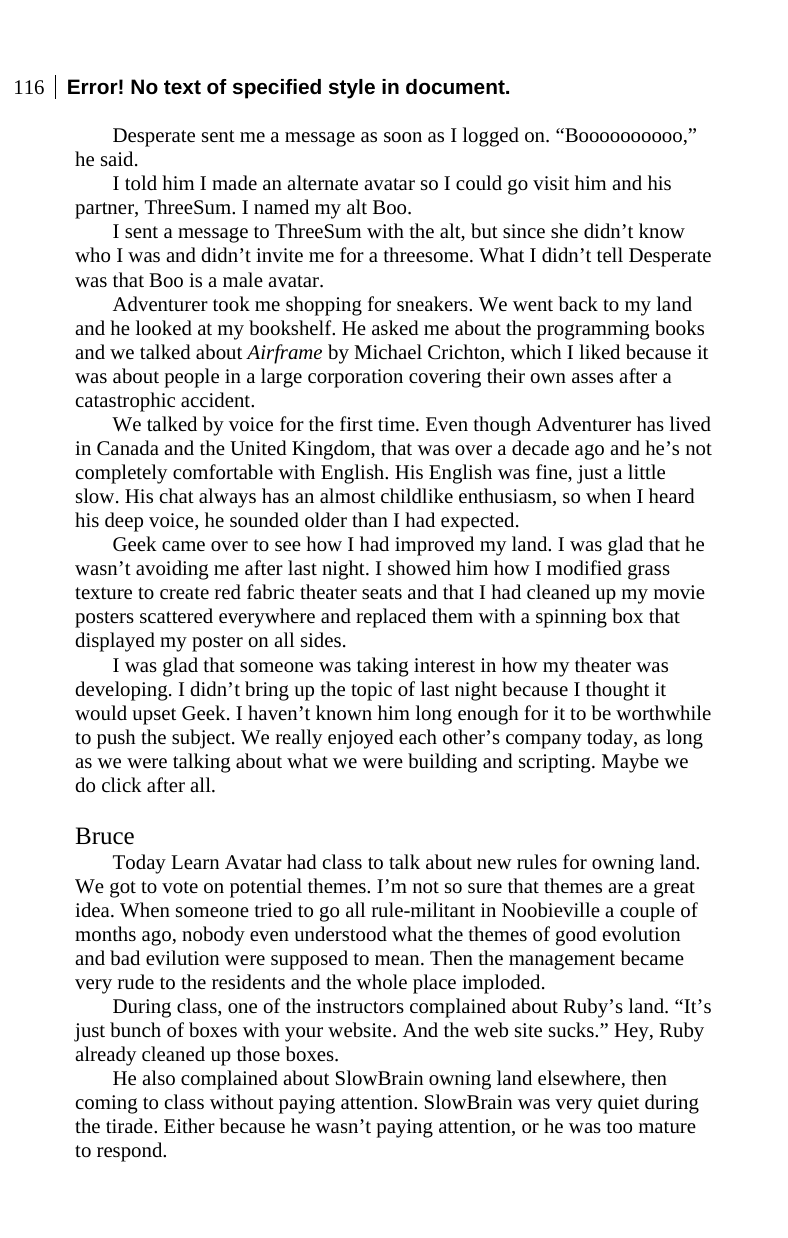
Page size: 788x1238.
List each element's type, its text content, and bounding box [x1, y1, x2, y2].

text We talked by voice for the first time. Even though Adventurer has lived in Canada and the United Kingdom, that was over a decade ago and he’s not completely comfortable with English. His English was fine, just a little slow. His chat always has an almost childlike enthusiasm, so when I heard his deep voice, he sounded older than I had expected. [75, 412, 712, 532]
text Geek came over to see how I had improved my land. I was glad that he wasn’t avoiding me after last night. I showed him how I modified grass texture to create red fabric theater seats and that I had cleaned up my movie posters scattered everywhere and replaced them with a spinning box that displayed my poster on all sides. [75, 532, 712, 652]
text Adventurer took me shopping for sneakers. We went back to my land and he looked at my bookshelf. He asked me about the programming books and we talked about Airframe by Michael Crichton, which I liked because it was about people in a large corporation covering their own asses after a catastrophic accident. [75, 292, 712, 412]
subtitle Bruce [75, 821, 712, 850]
text He also complained about SlowBrain owning land elsewhere, then coming to class without paying attention. SlowBrain was very quiet during the tirade. Either because he wasn’t paying attention, or he was too mature to respond. [75, 1066, 712, 1162]
text I sent a message to ThreeSum with the alt, but since she didn’t know who I was and didn’t invite me for a threesome. What I didn’t tell Desperate was that Boo is a male avatar. [75, 219, 712, 292]
text I told him I made an alternate avatar so I could go visit him and his partner, ThreeSum. I named my alt Boo. [75, 171, 712, 219]
text During class, one of the instructors complained about Ruby’s land. “It’s just bunch of boxes with your website. And the web site sucks.” Hey, Ruby already cleaned up those boxes. [75, 994, 712, 1066]
text Today Learn Avatar had class to talk about new rules for owning land. We got to vote on potential themes. I’m not so sure that themes are a great idea. When someone tried to go all rule-militant in Noobieville a couple of months ago, nobody even understood what the themes of good evolution and bad evilution were supposed to mean. Then the management became very rude to the residents and the whole place imploded. [75, 850, 712, 994]
text Desperate sent me a message as soon as I logged on. “Boooooooooo,” he said. [75, 123, 712, 171]
text I was glad that someone was taking interest in how my theater was developing. I didn’t bring up the topic of last night because I thought it would upset Geek. I haven’t known him long enough for it to be worthwhile to push the subject. We really enjoyed each other’s company today, as long as we were talking about what we were building and scripting. Maybe we do click after all. [75, 652, 712, 797]
